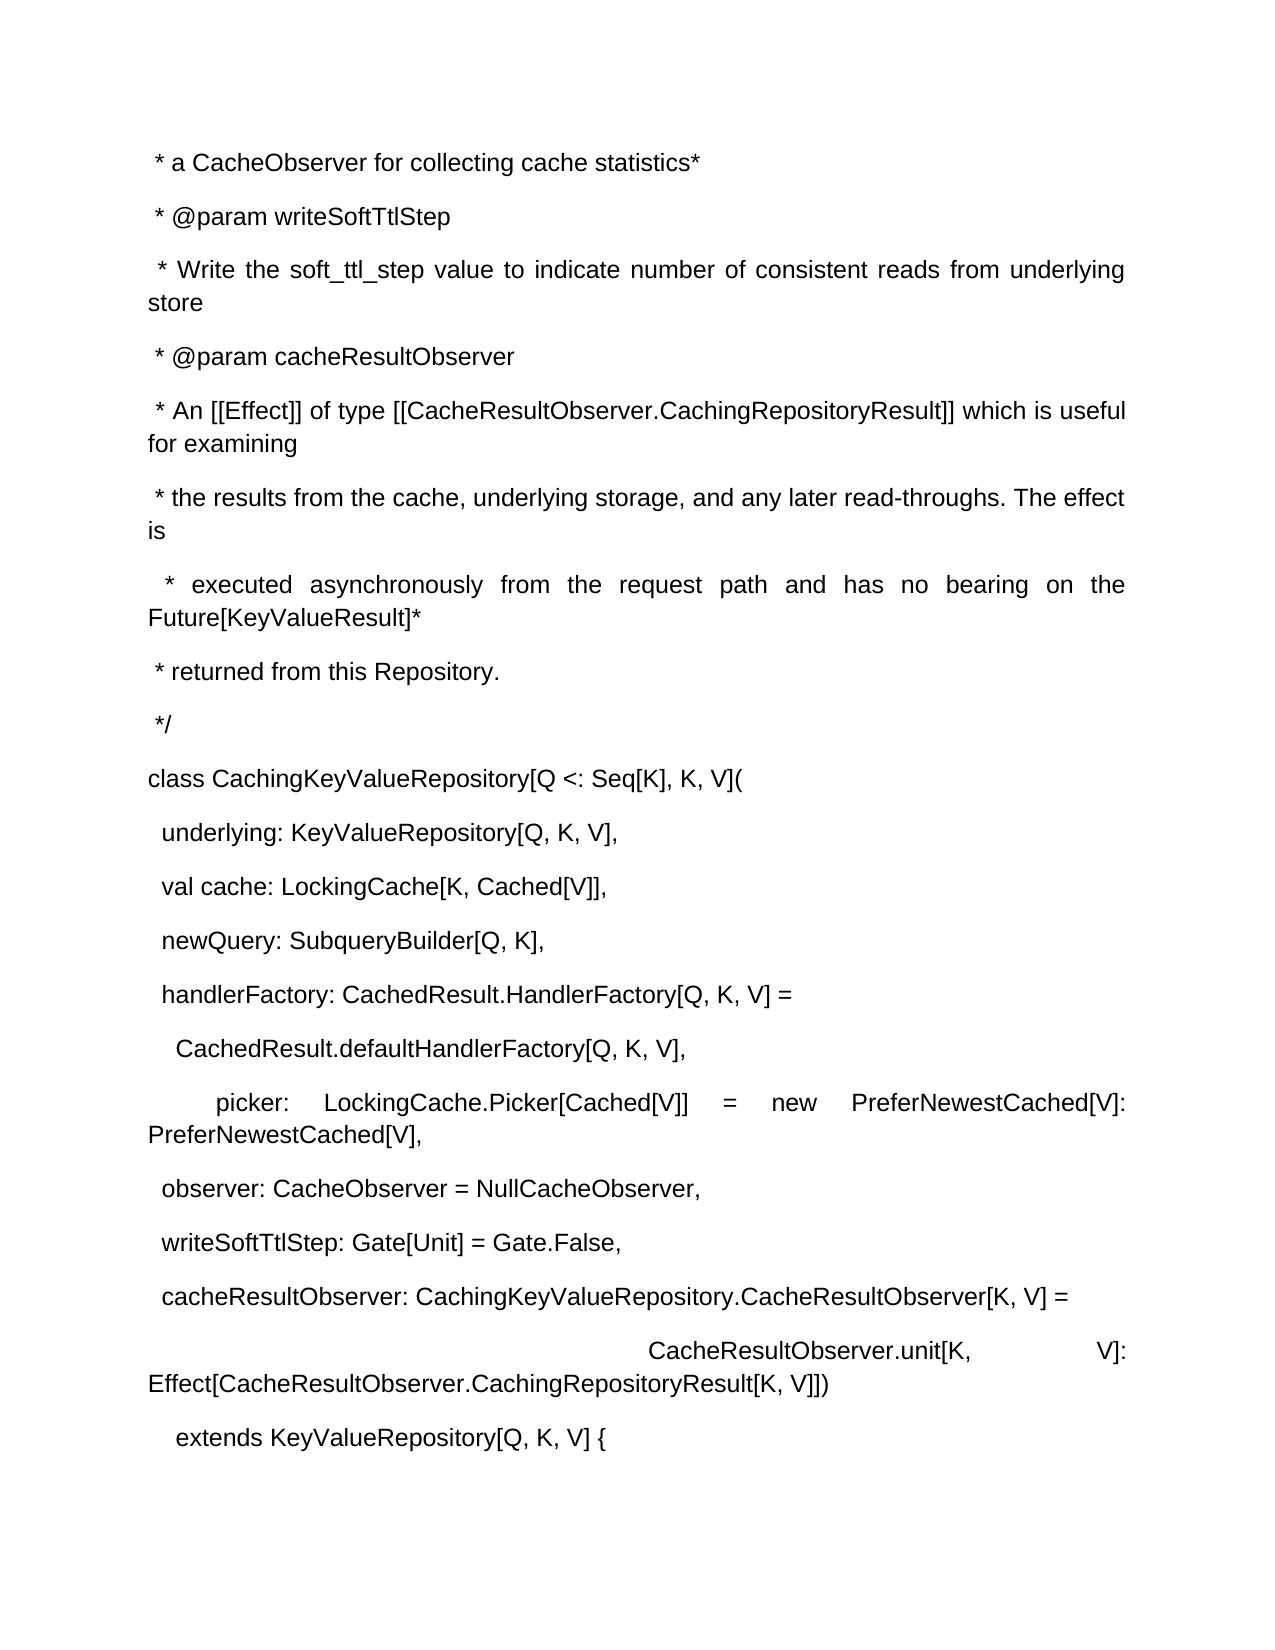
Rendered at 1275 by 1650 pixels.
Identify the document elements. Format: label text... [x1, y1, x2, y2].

text underlying: KeyValueRepository[Q, K, V], [148, 818, 1127, 847]
text * @param cacheResultObserver [148, 342, 1127, 371]
text cacheResultObserver: CachingKeyValueRepository.CacheResultObserver[K, V] = [148, 1282, 1127, 1311]
text CachedResult.defaultHandlerFactory[Q, K, V], [148, 1034, 1127, 1062]
text val cache: LockingCache[K, Cached[V]], [148, 872, 1127, 901]
text * a CacheObserver for collecting cache statistics* [148, 148, 1127, 176]
text observer: CacheObserver = NullCacheObserver, [148, 1174, 1127, 1203]
text extends KeyValueRepository[Q, K, V] { [148, 1423, 1127, 1452]
text class CachingKeyValueRepository[Q <: Seq[K], K, V]( [148, 764, 1127, 793]
text CacheResultObserver.unit[K, V]: Effect[CacheResultObserver.CachingRepositoryResult[K, V]]) [148, 1336, 1127, 1398]
text newQuery: SubqueryBuilder[Q, K], [148, 926, 1127, 955]
text writeSoftTtlStep: Gate[Unit] = Gate.False, [148, 1228, 1127, 1257]
text * the results from the cache, underlying storage, and any later read-throughs. The effect is [148, 483, 1127, 545]
text * Write the soft_ttl_step value to indicate number of consistent reads from underlying store [148, 255, 1127, 317]
text */ [148, 711, 1127, 739]
text * returned from this Repository. [148, 657, 1127, 685]
text handlerFactory: CachedResult.HandlerFactory[Q, K, V] = [148, 980, 1127, 1008]
text picker: LockingCache.Picker[Cached[V]] = new PreferNewestCached[V]: PreferNewestCached[V], [148, 1087, 1127, 1149]
text * An [[Effect]] of type [[CacheResultObserver.CachingRepositoryResult]] which is useful for examining [148, 396, 1127, 458]
text * @param writeSoftTtlStep [148, 201, 1127, 230]
text * executed asynchronously from the request path and has no bearing on the Future[KeyValueResult]* [148, 570, 1127, 632]
